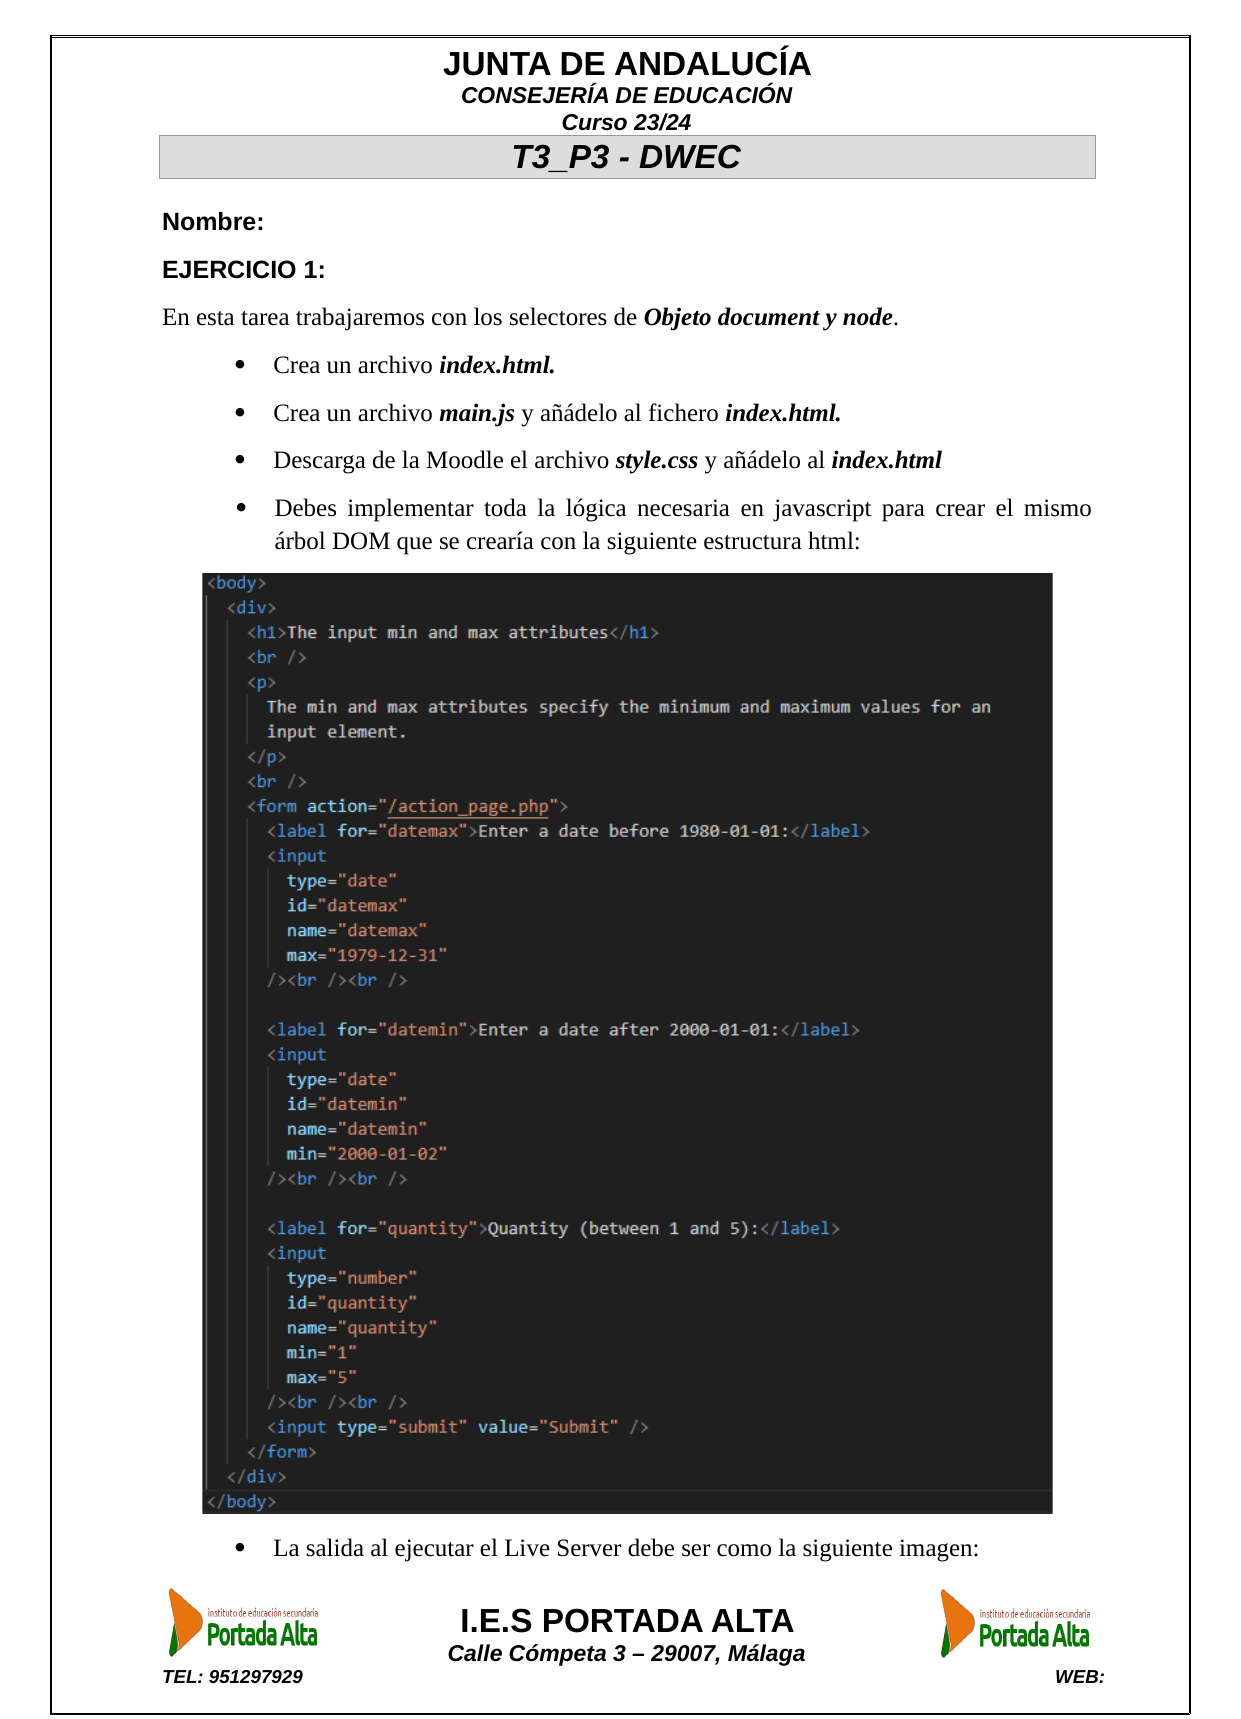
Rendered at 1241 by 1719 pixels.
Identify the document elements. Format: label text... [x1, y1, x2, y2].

text T3_P3 - DWEC [160, 136, 1095, 178]
list La salida al ejecutar el Live Server debe ser como la siguiente imagen: [236, 1533, 1093, 1562]
list Debes implementar toda la lógica necesaria en javascript para crear el mismo árbol DOM que se crearía con la siguiente estructura html: [237, 493, 1093, 554]
list Crea un archivo main.js y añádelo al fichero index.html. [236, 398, 1093, 426]
picture [933, 1584, 1094, 1663]
text En esta tarea trabajaremos con los selectores de Objeto document y node. [162, 302, 1093, 331]
picture [161, 1583, 322, 1662]
picture [202, 573, 1053, 1514]
text EJERCICIO 1: [162, 255, 1093, 283]
text Nombre: [162, 207, 1093, 236]
list Crea un archivo index.html. [236, 350, 1093, 379]
list Descarga de la Moodle el archivo style.css y añádelo al index.html [236, 445, 1093, 474]
